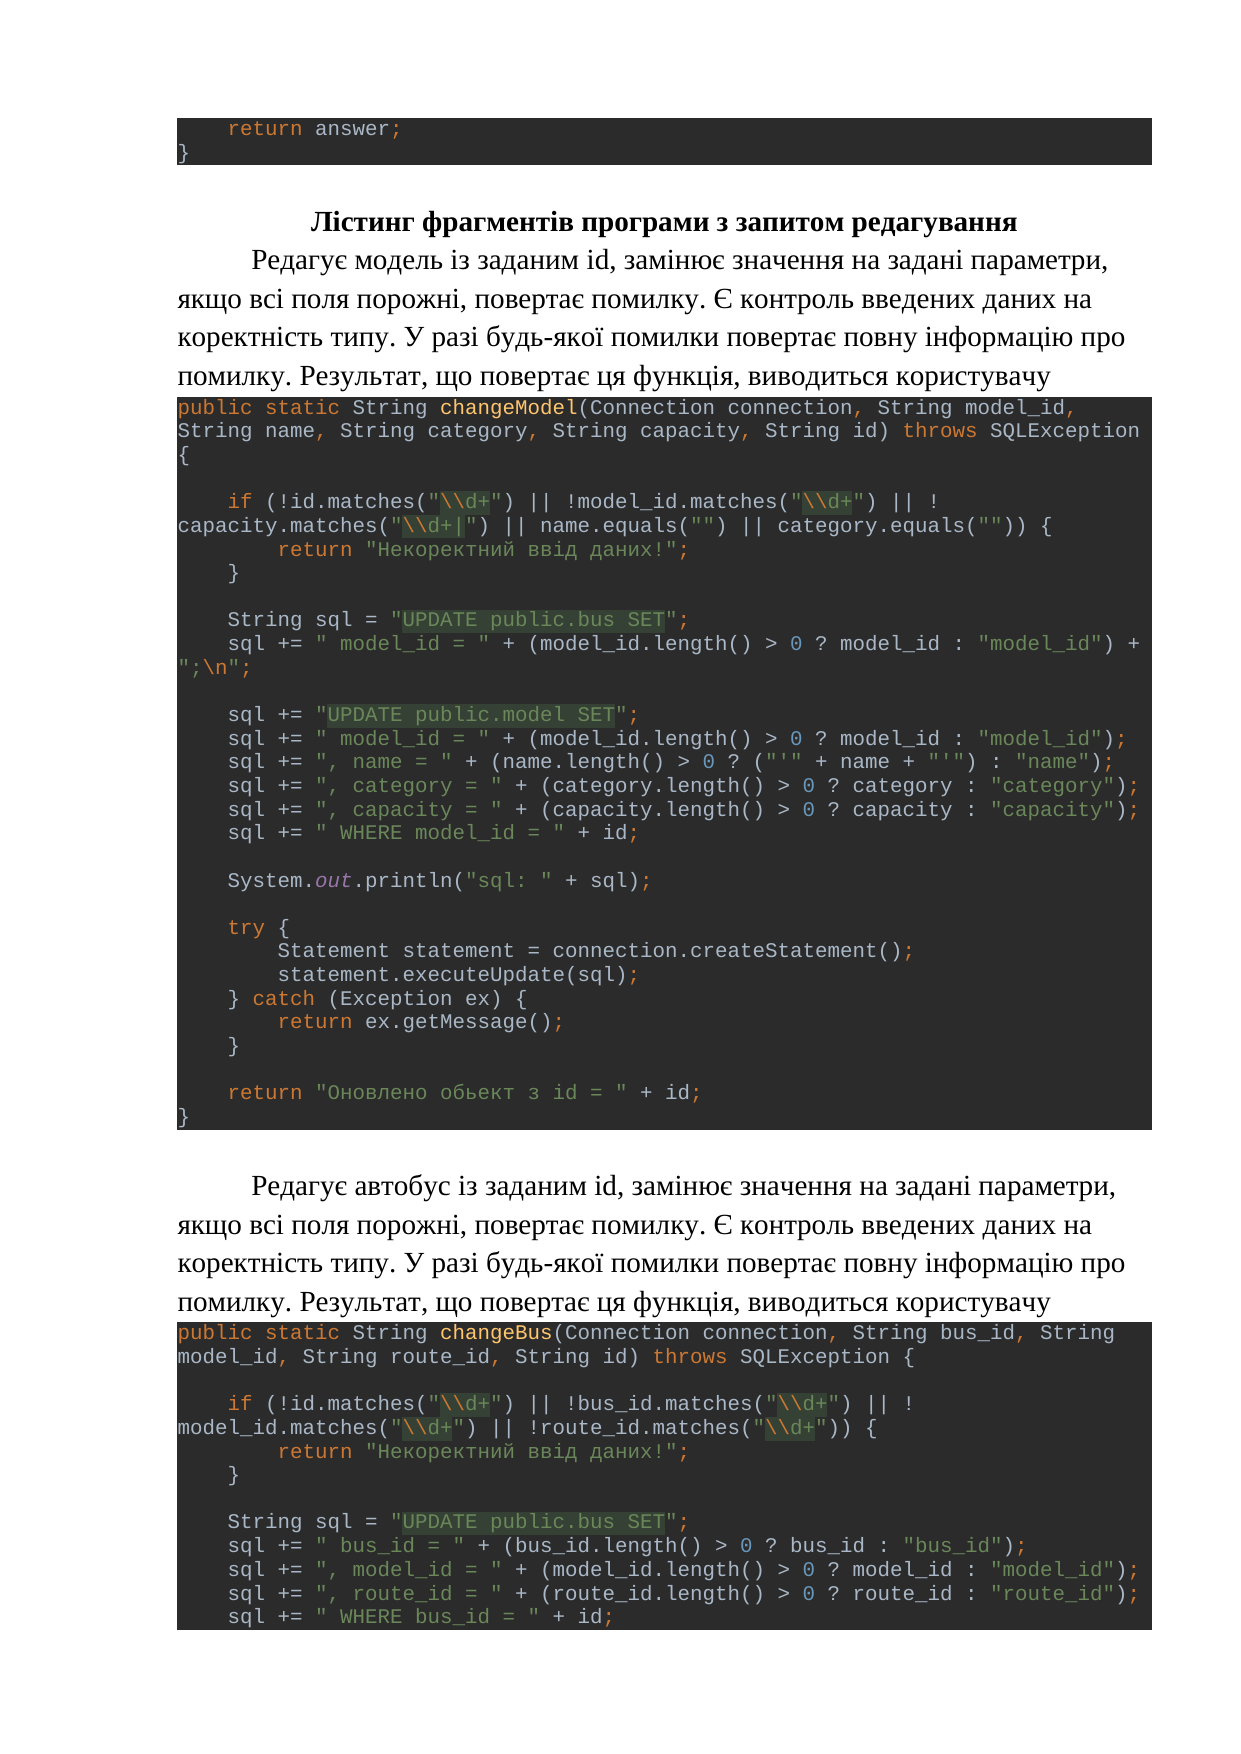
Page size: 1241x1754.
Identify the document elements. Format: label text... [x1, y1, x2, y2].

text public static String changeModel(Connection connection, String model_id, String name, String category, String capacity, String id) throws SQLException { if (!id.matches("\\d+") || !model_id.matches("\\d+") || !capacity.matches("\\d+|") || name.equals("") || category.equals("")) { return "Некоректний ввід даних!"; } String sql = "UPDATE public.bus SET"; sql += " model_id = " + (model_id.length() > 0 ? model_id : "model_id") + ";\n"; sql += "UPDATE public.model SET"; sql += " model_id = " + (model_id.length() > 0 ? model_id : "model_id"); sql += ", name = " + (name.length() > 0 ? ("'" + name + "'") : "name"); sql += ", category = " + (category.length() > 0 ? category : "category"); sql += ", capacity = " + (capacity.length() > 0 ? capacity : "capacity"); sql += " WHERE model_id = " + id; System.out.println("sql: " + sql); try { Statement statement = connection.createStatement(); statement.executeUpdate(sql); } catch (Exception ex) { return ex.getMessage(); } return "Оновлено обьект з id = " + id; } [177, 397, 1152, 1130]
text Редагує автобус із заданим id, замінює значення на задані параметри, якщо всі поля порожні, повертає помилку. Є контроль введених даних на коректність типу. У разі будь-якої помилки повертає повну інформацію про помилку. Результат, що повертає ця функція, виводиться користувачу [177, 1168, 1152, 1317]
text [177, 118, 1152, 165]
text Лістинг фрагментів програми з запитом редагування [177, 204, 1152, 237]
text Редагує модель із заданим id, замінює значення на задані параметри, якщо всі поля порожні, повертає помилку. Є контроль введених даних на коректність типу. У разі будь-якої помилки повертає повну інформацію про помилку. Результат, що повертає ця функція, виводиться користувачу [177, 242, 1152, 392]
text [177, 1322, 1152, 1630]
